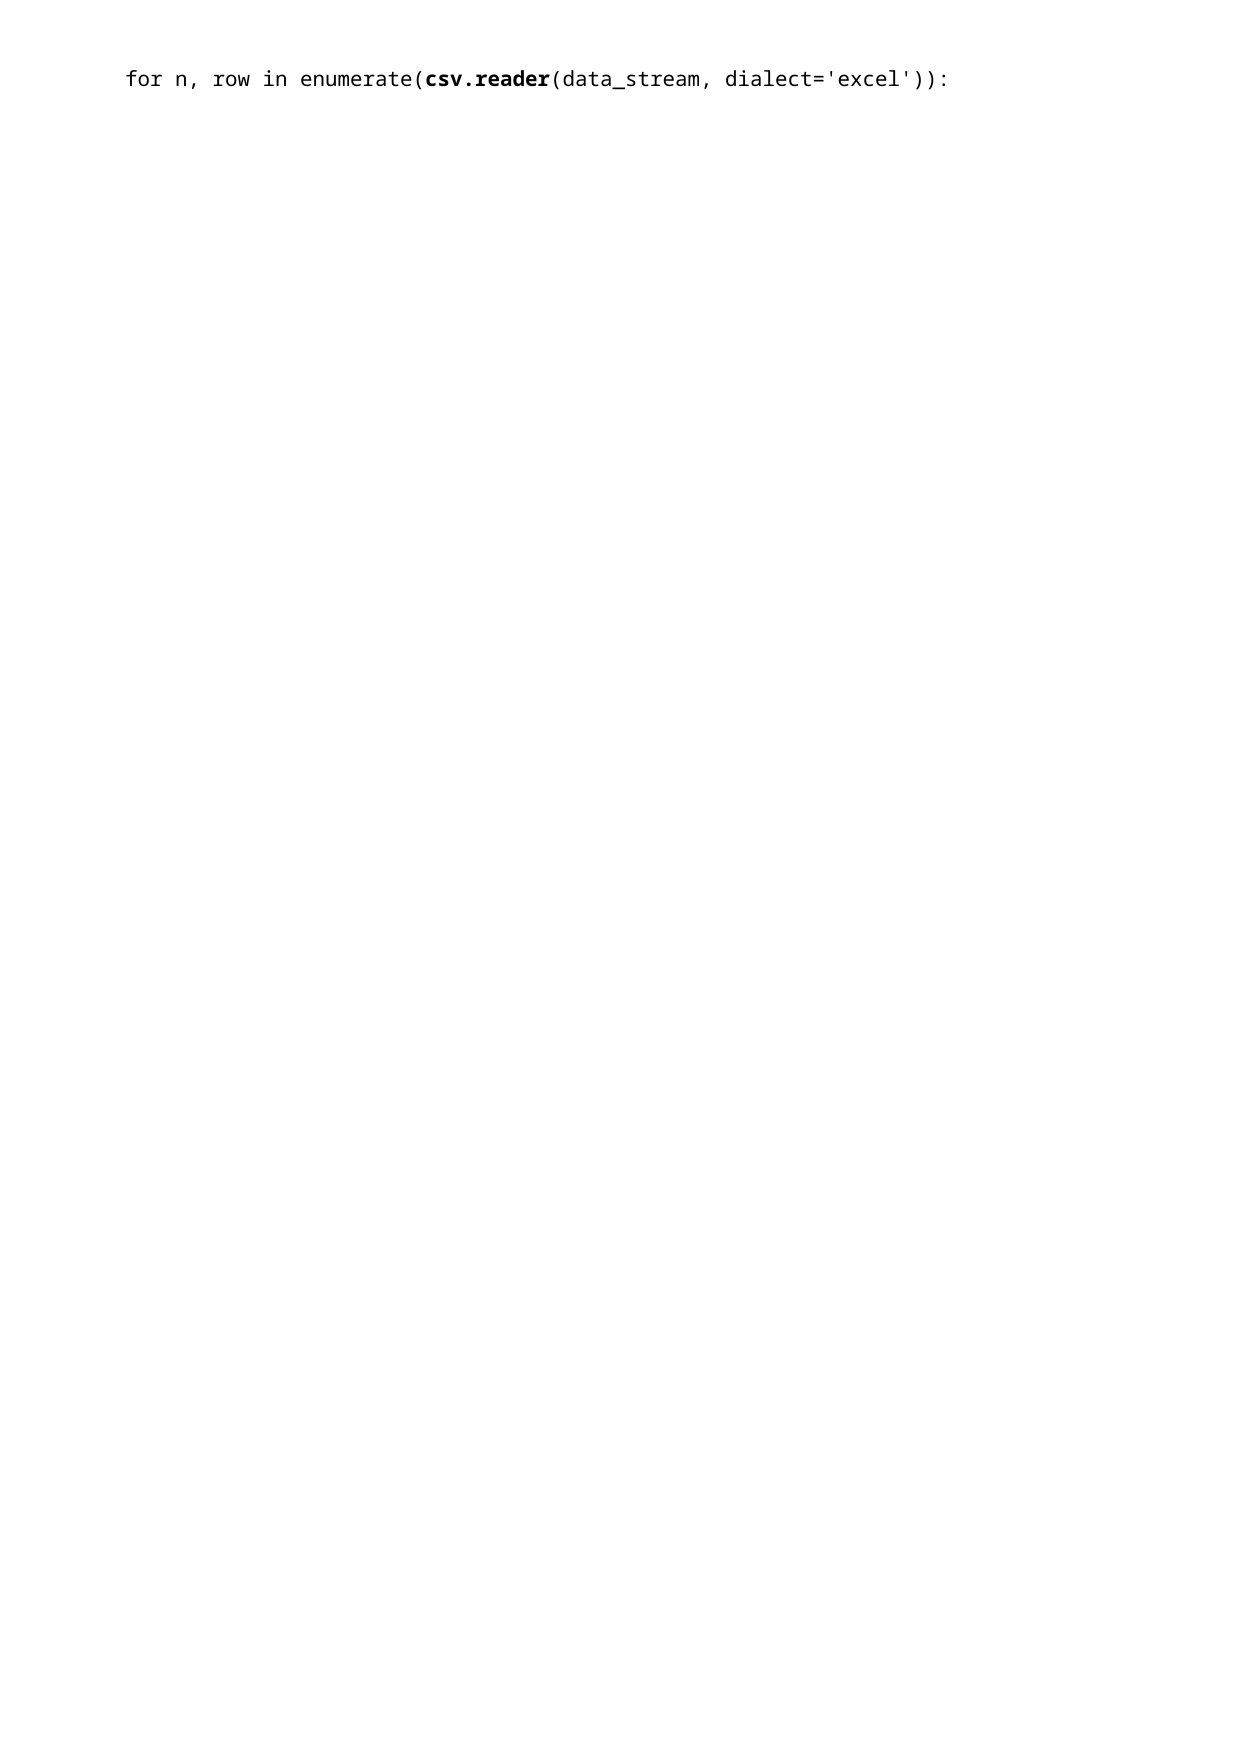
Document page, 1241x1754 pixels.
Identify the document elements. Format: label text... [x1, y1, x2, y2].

text for n, row in enumerate(csv.reader(data_stream, dialect='excel')): [75, 64, 1173, 92]
